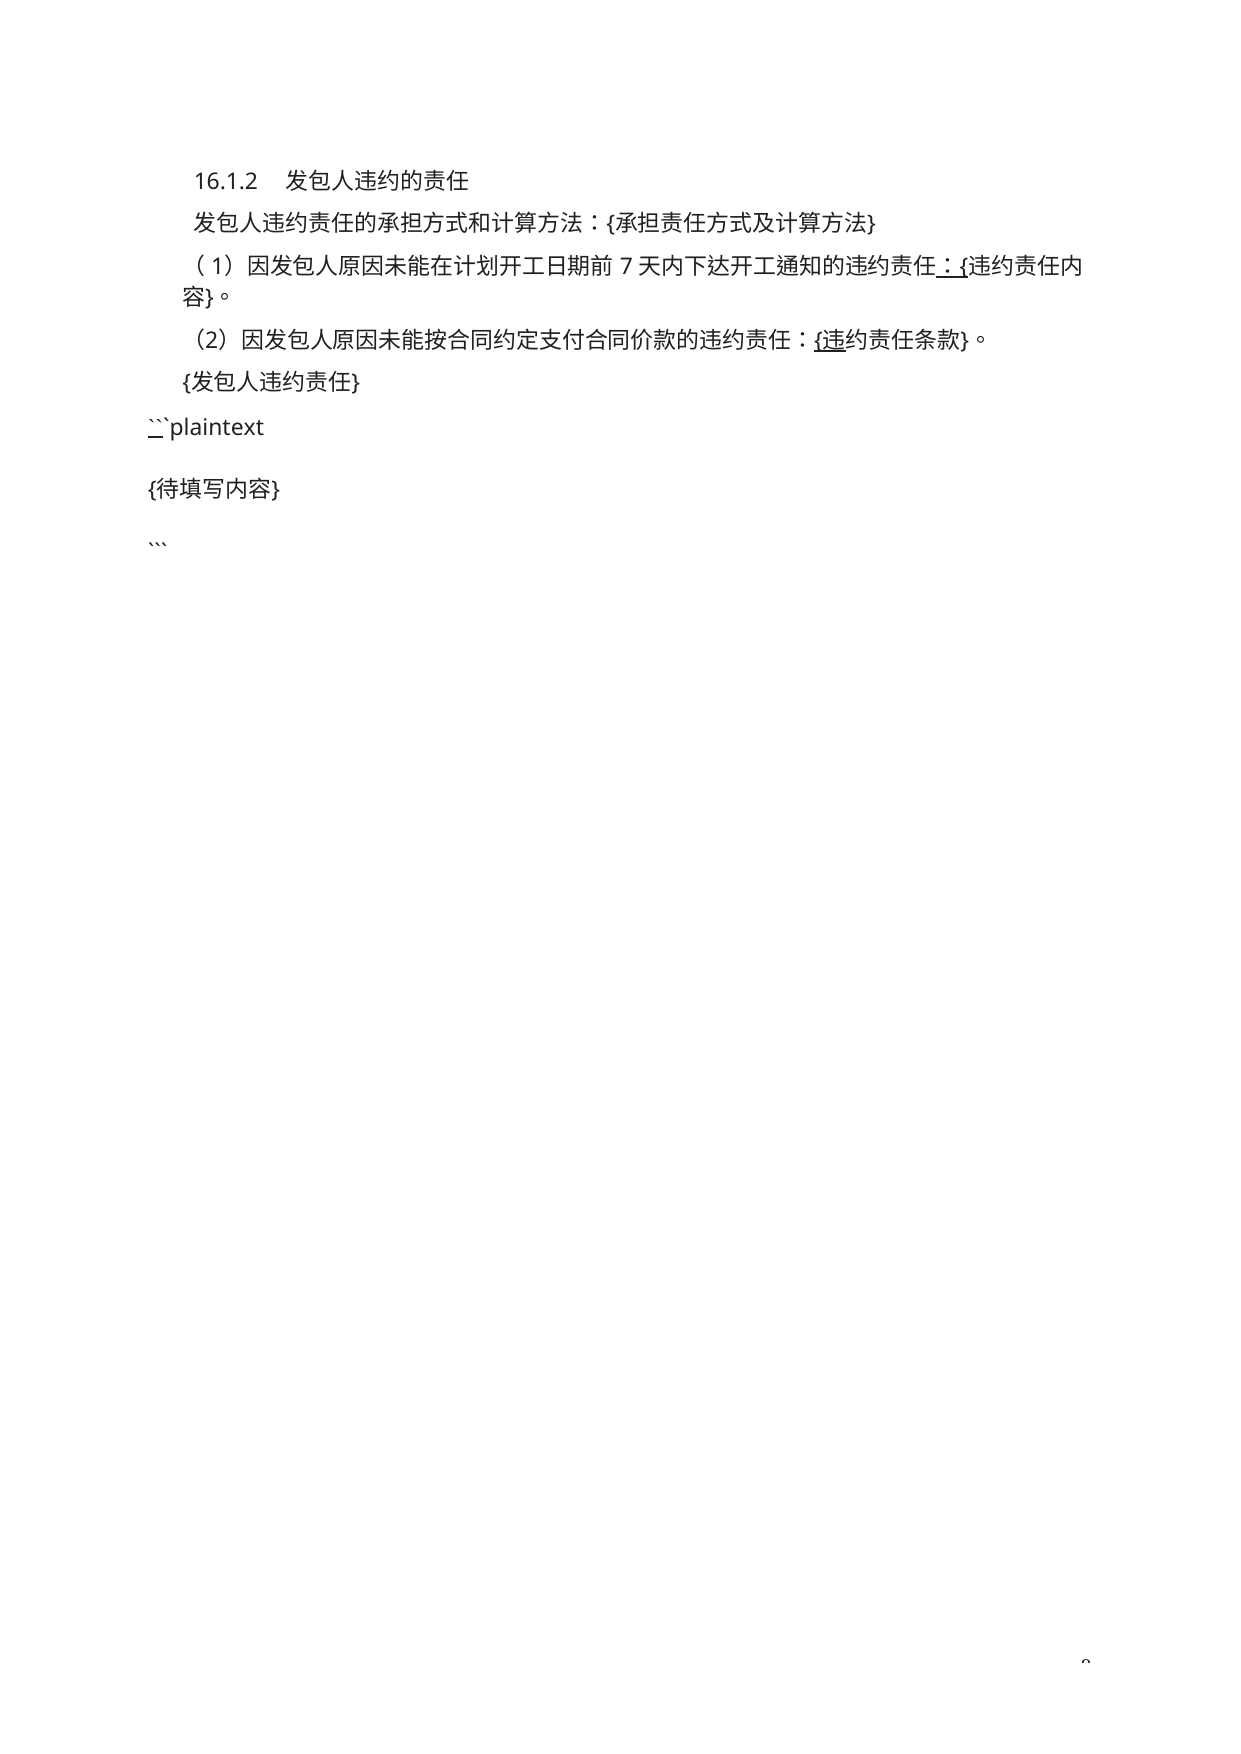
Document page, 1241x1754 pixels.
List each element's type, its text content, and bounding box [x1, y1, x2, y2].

text {发包人违约责任} [148, 366, 1093, 397]
text （2）因发包人原因未能按合同约定支付合同价款的违约责任：{违约责任条款}。 [182, 324, 1115, 355]
text ```plaintext {待填写内容} ``` [148, 411, 1115, 567]
text 发包人违约责任的承担方式和计算方法：{承担责任方式及计算方法} [193, 207, 1115, 238]
list 发包人违约的责任 [193, 164, 1115, 196]
text （ 1）因发包人原因未能在计划开工日期前 7 天内下达开工通知的违约责任：{违约责任内容}。 [182, 250, 1115, 312]
